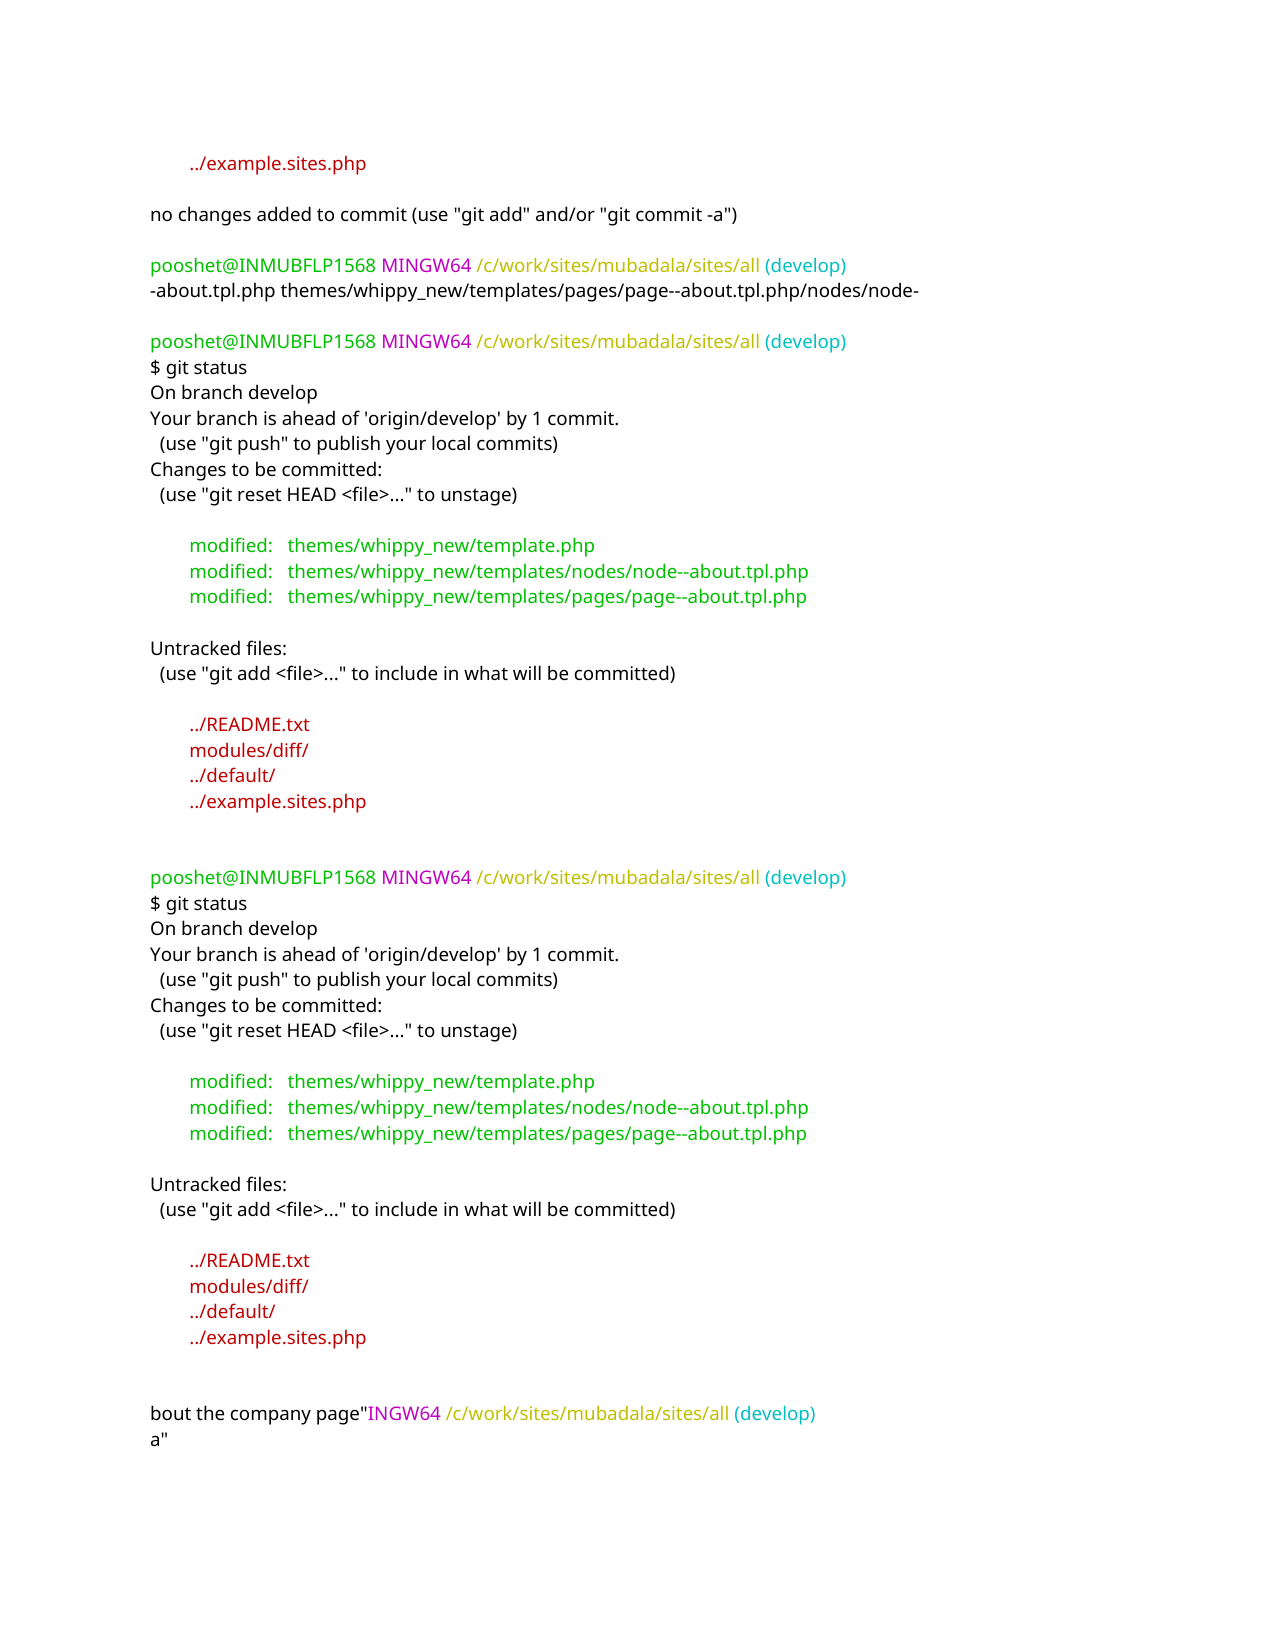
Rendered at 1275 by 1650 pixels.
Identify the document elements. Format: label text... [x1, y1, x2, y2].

text Changes to be committed: [150, 992, 1125, 1018]
text $ git status [150, 354, 1125, 380]
text $ git status [150, 890, 1125, 916]
text no changes added to commit (use "git add" and/or "git commit -a") [150, 201, 1125, 227]
text modified: themes/whippy_new/templates/nodes/node--about.tpl.php [150, 558, 1125, 584]
text Your branch is ahead of 'origin/develop' by 1 commit. [150, 941, 1125, 967]
text On branch develop [150, 380, 1125, 405]
text bout the company page"INGW64 /c/work/sites/mubadala/sites/all (develop) a" [150, 1401, 1125, 1452]
text (use "git push" to publish your local commits) [150, 431, 1125, 456]
text ../example.sites.php [150, 1324, 1125, 1349]
text Changes to be committed: [150, 456, 1125, 482]
text Your branch is ahead of 'origin/develop' by 1 commit. [150, 405, 1125, 431]
text modified: themes/whippy_new/templates/pages/page--about.tpl.php [150, 584, 1125, 609]
text (use "git reset HEAD <file>..." to unstage) [150, 1018, 1125, 1043]
text modified: themes/whippy_new/template.php [150, 1069, 1125, 1094]
text ../default/ [150, 1298, 1125, 1324]
text (use "git add <file>..." to include in what will be committed) [150, 660, 1125, 686]
text modified: themes/whippy_new/templates/pages/page--about.tpl.php [150, 1120, 1125, 1145]
text ../README.txt [150, 1247, 1125, 1273]
text ../README.txt [150, 711, 1125, 737]
text ../example.sites.php [150, 150, 1125, 176]
text pooshet@INMUBFLP1568 MINGW64 /c/work/sites/mubadala/sites/all (develop) [150, 329, 1125, 354]
text (use "git reset HEAD <file>..." to unstage) [150, 482, 1125, 507]
text -about.tpl.php themes/whippy_new/templates/pages/page--about.tpl.php/nodes/node- [150, 278, 1125, 303]
text ../default/ [150, 762, 1125, 788]
text modules/diff/ [150, 1273, 1125, 1298]
text Untracked files: [150, 635, 1125, 660]
text pooshet@INMUBFLP1568 MINGW64 /c/work/sites/mubadala/sites/all (develop) [150, 864, 1125, 890]
text modules/diff/ [150, 737, 1125, 762]
text (use "git push" to publish your local commits) [150, 967, 1125, 992]
text Untracked files: [150, 1171, 1125, 1196]
text pooshet@INMUBFLP1568 MINGW64 /c/work/sites/mubadala/sites/all (develop) [150, 252, 1125, 278]
text ../example.sites.php [150, 788, 1125, 813]
text modified: themes/whippy_new/template.php [150, 533, 1125, 558]
text modified: themes/whippy_new/templates/nodes/node--about.tpl.php [150, 1094, 1125, 1120]
text On branch develop [150, 916, 1125, 941]
text (use "git add <file>..." to include in what will be committed) [150, 1196, 1125, 1222]
